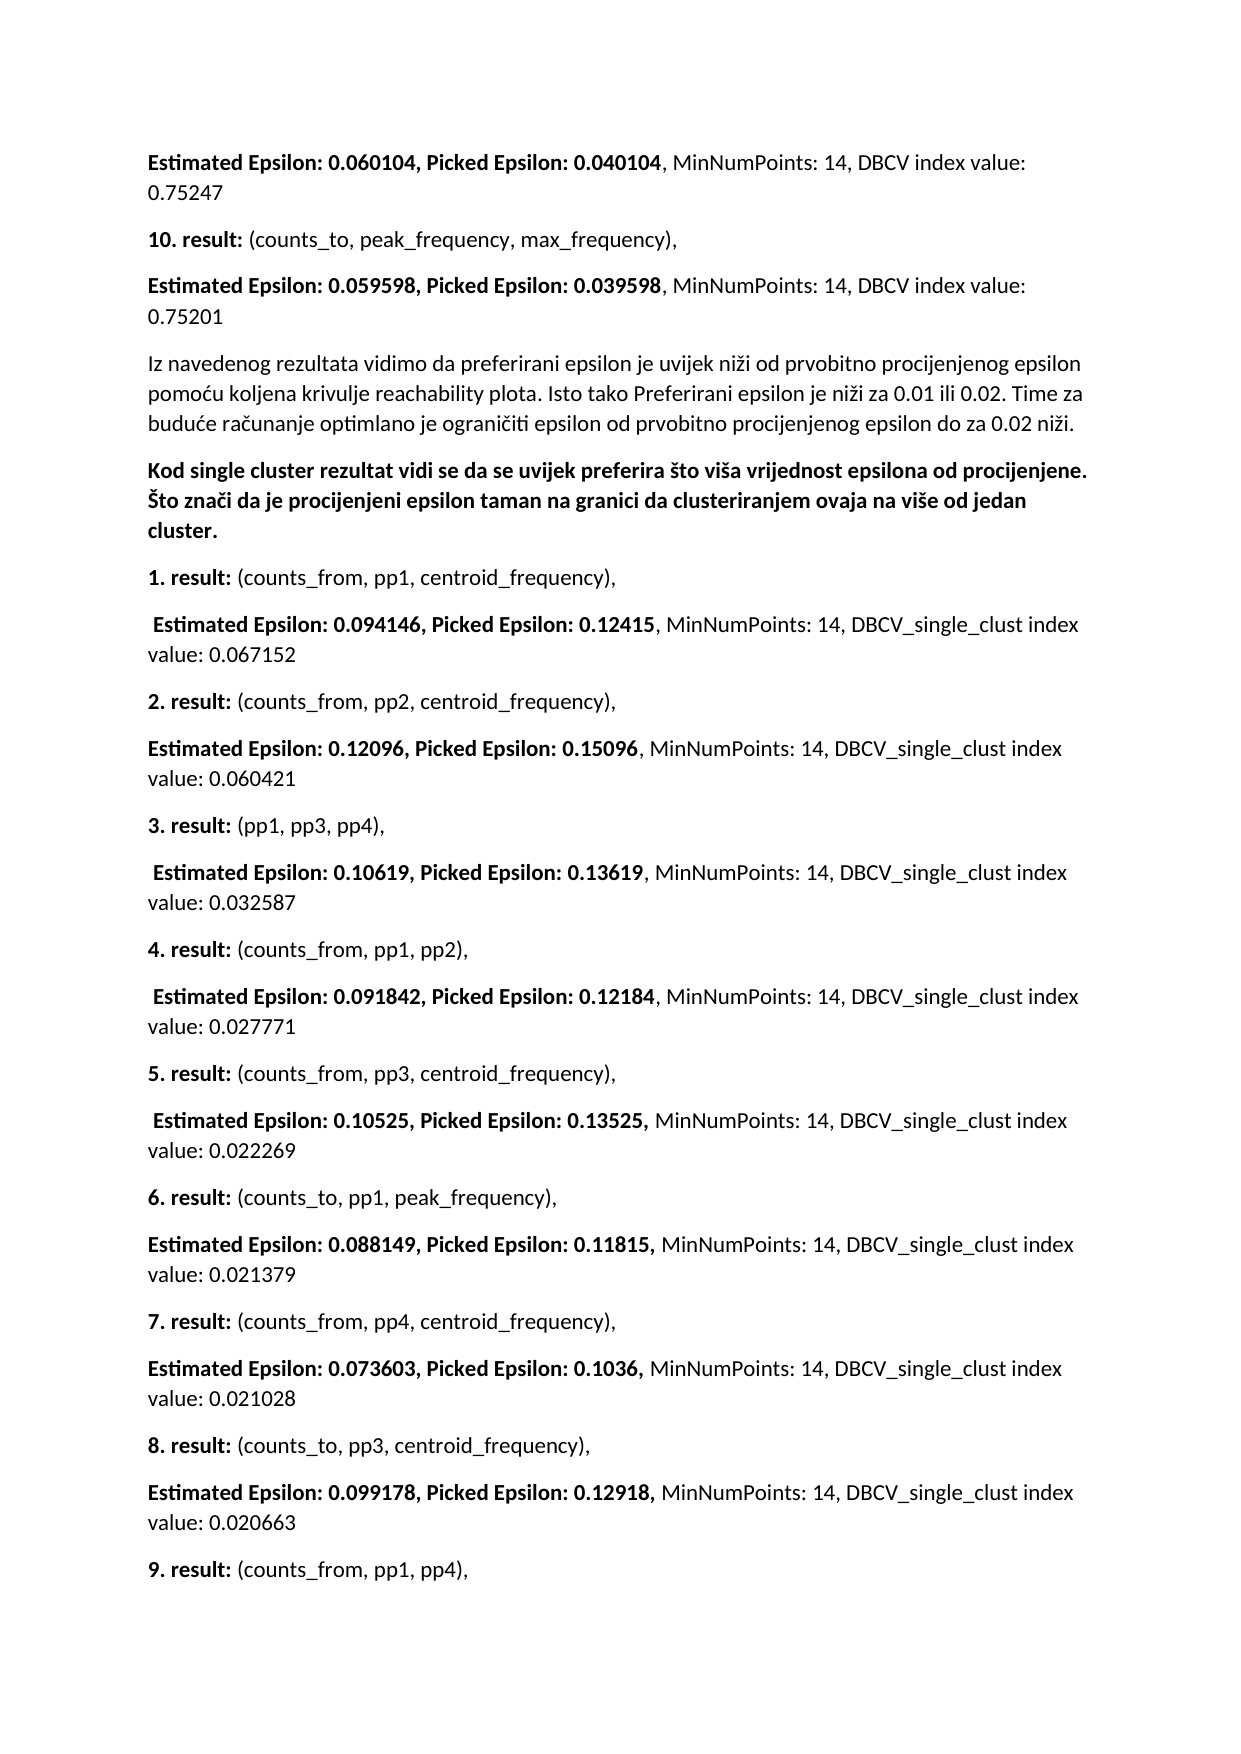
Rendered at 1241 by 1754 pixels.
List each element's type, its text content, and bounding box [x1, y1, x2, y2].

text Iz navedenog rezultata vidimo da preferirani epsilon je uvijek niži od prvobitno procijenjenog epsilon pomoću koljena krivulje reachability plota. Isto tako Preferirani epsilon je niži za 0.01 ili 0.02. Time za buduće računanje optimlano je ograničiti epsilon od prvobitno procijenjenog epsilon do za 0.02 niži. [148, 349, 1093, 437]
text Estimated Epsilon: 0.060104, Picked Epsilon: 0.040104, MinNumPoints: 14, DBCV index value: 0.75247 [148, 148, 1093, 206]
text Estimated Epsilon: 0.094146, Picked Epsilon: 0.12415, MinNumPoints: 14, DBCV_single_clust index value: 0.067152 [148, 610, 1093, 668]
text 7. result: (counts_from, pp4, centroid_frequency), [148, 1307, 1093, 1335]
text Estimated Epsilon: 0.10525, Picked Epsilon: 0.13525, MinNumPoints: 14, DBCV_single_clust index value: 0.022269 [148, 1106, 1093, 1164]
text Estimated Epsilon: 0.059598, Picked Epsilon: 0.039598, MinNumPoints: 14, DBCV index value: 0.75201 [148, 272, 1093, 330]
text Estimated Epsilon: 0.099178, Picked Epsilon: 0.12918, MinNumPoints: 14, DBCV_single_clust index value: 0.020663 [148, 1478, 1093, 1536]
text 9. result: (counts_from, pp1, pp4), [148, 1555, 1093, 1583]
text 3. result: (pp1, pp3, pp4), [148, 811, 1093, 839]
text Estimated Epsilon: 0.10619, Picked Epsilon: 0.13619, MinNumPoints: 14, DBCV_single_clust index value: 0.032587 [148, 858, 1093, 916]
text 10. result: (counts_to, peak_frequency, max_frequency), [148, 225, 1093, 253]
text Estimated Epsilon: 0.12096, Picked Epsilon: 0.15096, MinNumPoints: 14, DBCV_single_clust index value: 0.060421 [148, 734, 1093, 792]
text Estimated Epsilon: 0.073603, Picked Epsilon: 0.1036, MinNumPoints: 14, DBCV_single_clust index value: 0.021028 [148, 1354, 1093, 1412]
text Kod single cluster rezultat vidi se da se uvijek preferira što viša vrijednost epsilona od procijenjene. Što znači da je procijenjeni epsilon taman na granici da clusteriranjem ovaja na više od jedan cluster. [148, 456, 1093, 544]
text 2. result: (counts_from, pp2, centroid_frequency), [148, 687, 1093, 715]
text 6. result: (counts_to, pp1, peak_frequency), [148, 1183, 1093, 1211]
text 1. result: (counts_from, pp1, centroid_frequency), [148, 563, 1093, 591]
text Estimated Epsilon: 0.088149, Picked Epsilon: 0.11815, MinNumPoints: 14, DBCV_single_clust index value: 0.021379 [148, 1230, 1093, 1288]
text 5. result: (counts_from, pp3, centroid_frequency), [148, 1059, 1093, 1087]
text 4. result: (counts_from, pp1, pp2), [148, 935, 1093, 963]
text Estimated Epsilon: 0.091842, Picked Epsilon: 0.12184, MinNumPoints: 14, DBCV_single_clust index value: 0.027771 [148, 982, 1093, 1040]
text 8. result: (counts_to, pp3, centroid_frequency), [148, 1431, 1093, 1459]
